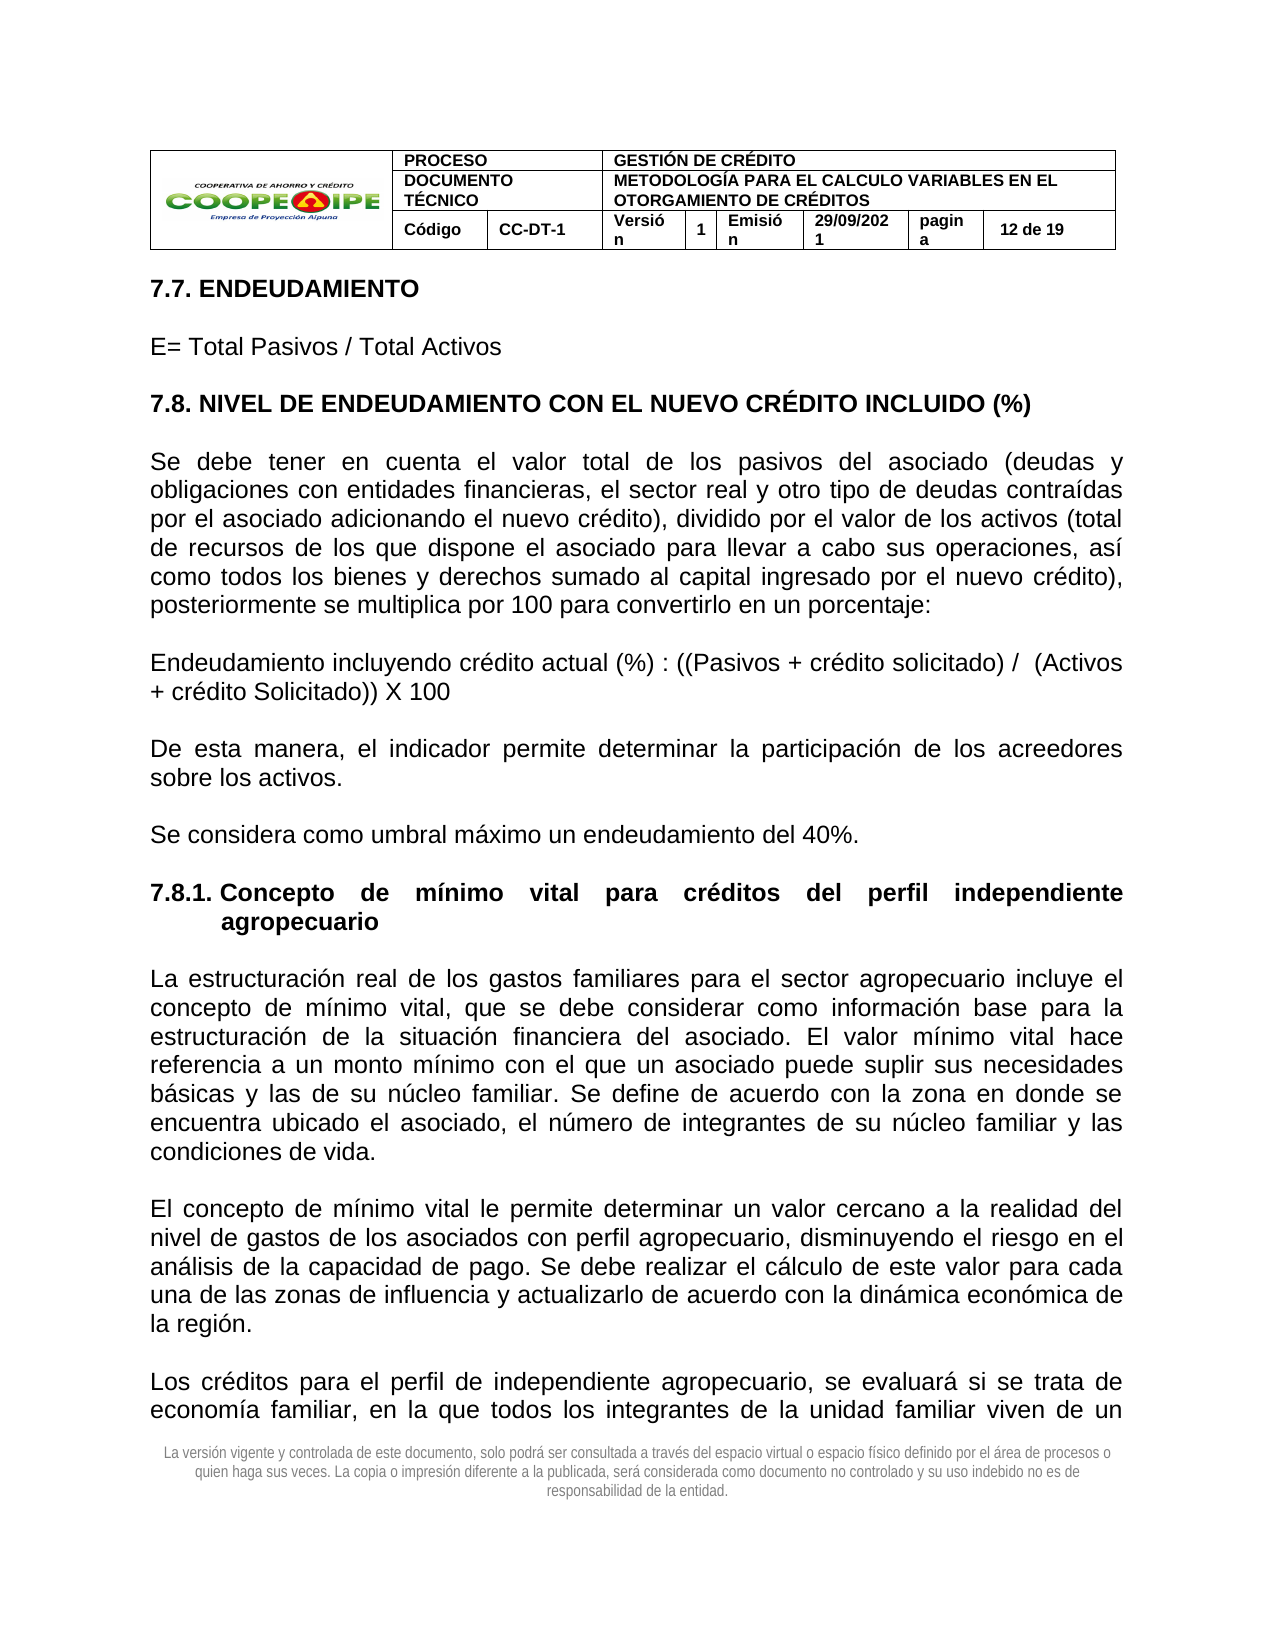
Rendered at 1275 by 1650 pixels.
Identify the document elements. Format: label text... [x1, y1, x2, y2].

text El concepto de mínimo vital le permite determinar un valor cercano a la realidad del nivel de gastos de los asociados con perfil agropecuario, disminuyendo el riesgo en el análisis de la capacidad de pago. Se debe realizar el cálculo de este valor para cada una de las zonas de influencia y actualizarlo de acuerdo con la dinámica económica de la región. [150, 1194, 1125, 1338]
text Endeudamiento incluyendo crédito actual (%) : ((Pasivos + crédito solicitado) / (Activos + crédito Solicitado)) X 100 [150, 648, 1125, 705]
text Se considera como umbral máximo un endeudamiento del 40%. [150, 820, 1125, 849]
list ENDEUDAMIENTO [150, 274, 1125, 303]
text E= Total Pasivos / Total Activos [150, 331, 1125, 360]
list NIVEL DE ENDEUDAMIENTO CON EL NUEVO CRÉDITO INCLUIDO (%) [150, 389, 1125, 418]
text Se debe tener en cuenta el valor total de los pasivos del asociado (deudas y obligaciones con entidades financieras, el sector real y otro tipo de deudas contraídas por el asociado adicionando el nuevo crédito), dividido por el valor de los activos (total de recursos de los que dispone el asociado para llevar a cabo sus operaciones, así como todos los bienes y derechos sumado al capital ingresado por el nuevo crédito), posteriormente se multiplica por 100 para convertirlo en un porcentaje: [150, 446, 1125, 619]
text De esta manera, el indicador permite determinar la participación de los acreedores sobre los activos. [150, 734, 1125, 791]
text La estructuración real de los gastos familiares para el sector agropecuario incluye el concepto de mínimo vital, que se debe considerar como información base para la estructuración de la situación financiera del asociado. El valor mínimo vital hace referencia a un monto mínimo con el que un asociado puede suplir sus necesidades básicas y las de su núcleo familiar. Se define de acuerdo con la zona en donde se encuentra ubicado el asociado, el número de integrantes de su núcleo familiar y las condiciones de vida. [150, 964, 1125, 1165]
list Concepto de mínimo vital para créditos del perfil independiente agropecuario [150, 878, 1125, 935]
picture [161, 178, 384, 222]
